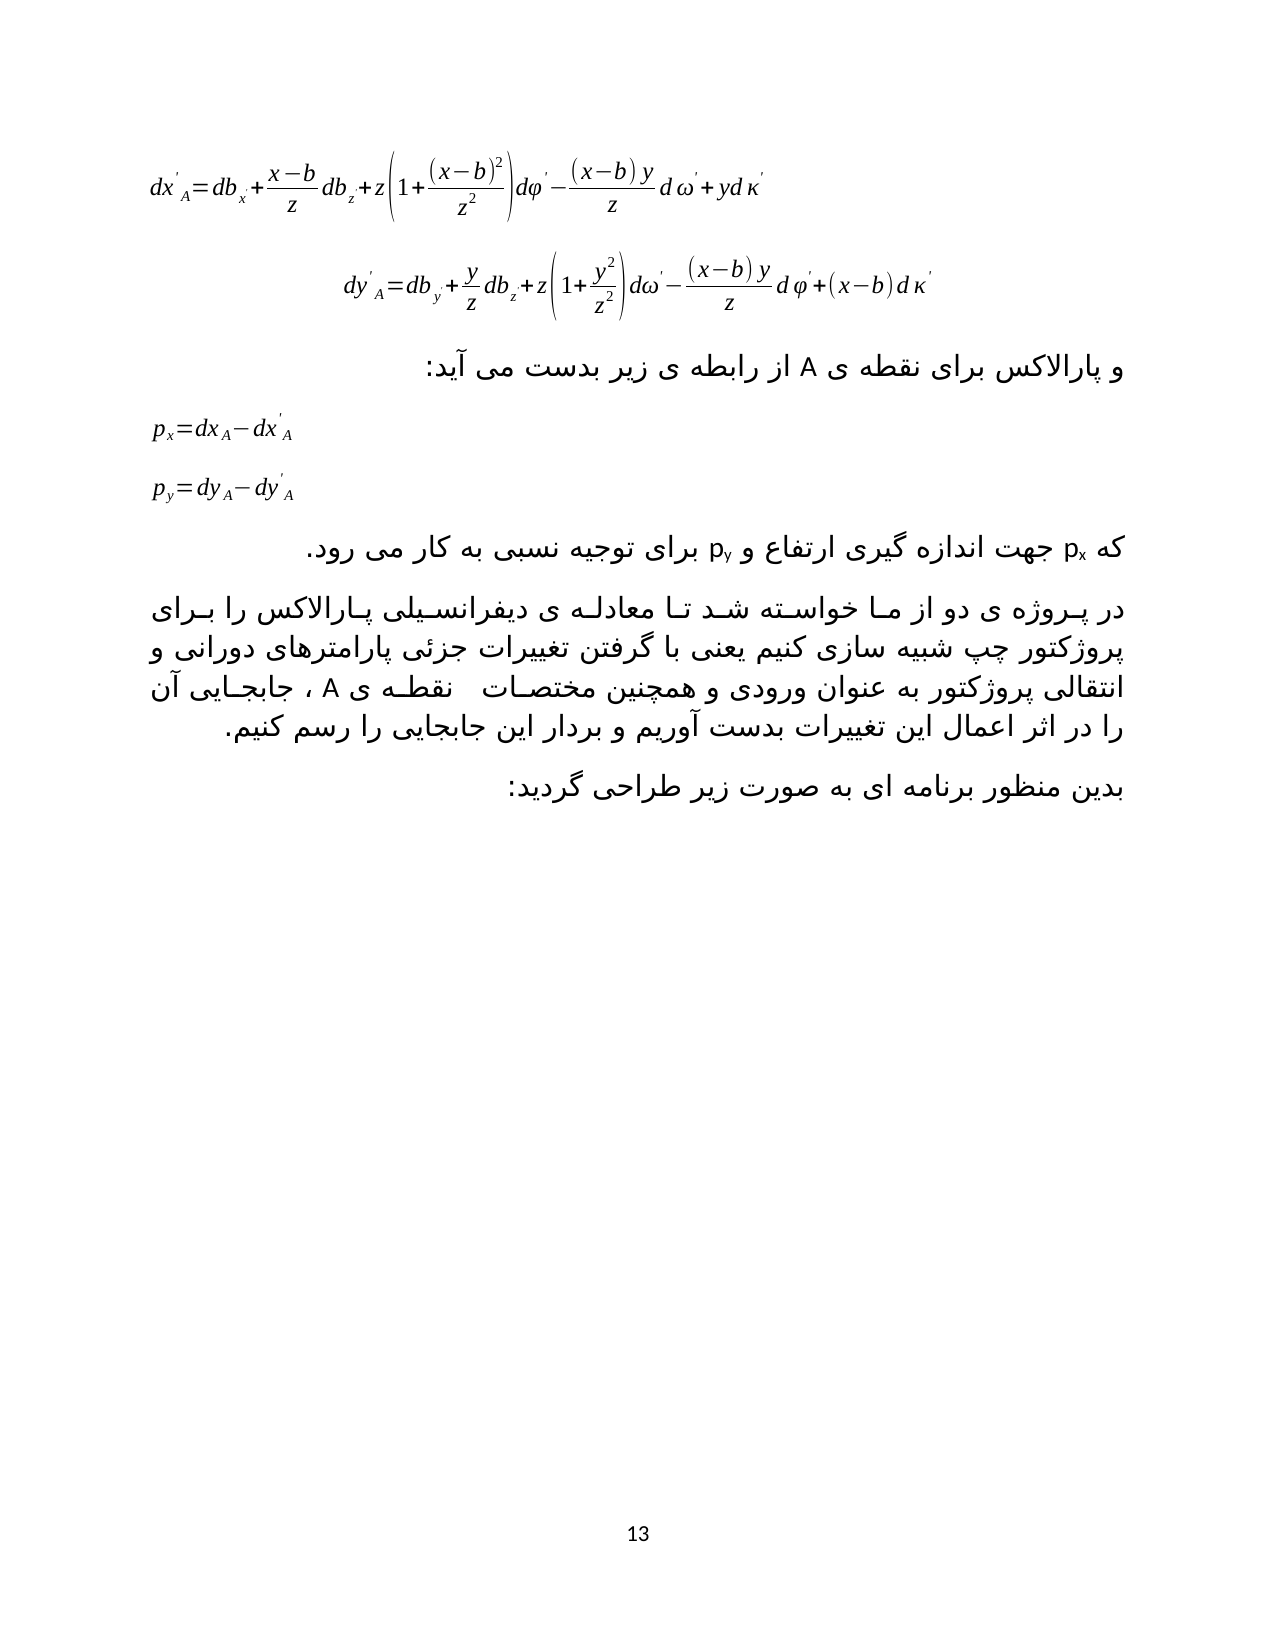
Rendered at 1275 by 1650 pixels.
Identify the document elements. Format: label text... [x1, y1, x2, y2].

text در پروﮊه ی دو از ما خواسته شد تا معادله ی دیفرانسیلی پارالاکس را برای پروﮊکتور چپ شبیه سازی کنیم یعنی با گرفتن تغییرات جزئی پارامترهای دورانی و انتقالی پروﮊکتور به عنوان ورودی و همچنین مختصات نقطه ی A ، جابجایی آن را در اثر اعمال این تغییرات بدست آوریم و بردار این جابجایی را رسم کنیم. [150, 591, 1125, 743]
text که px جهت اندازه گیری ارتفاع و py برای توجیه نسبی به کار می رود. [150, 529, 1125, 565]
text بدین منظور برنامه ای به صورت زیر طراحی گردید: [150, 769, 1125, 803]
text و پارالاکس برای نقطه ی A از رابطه ی زیر بدست می آید: [150, 348, 1125, 383]
